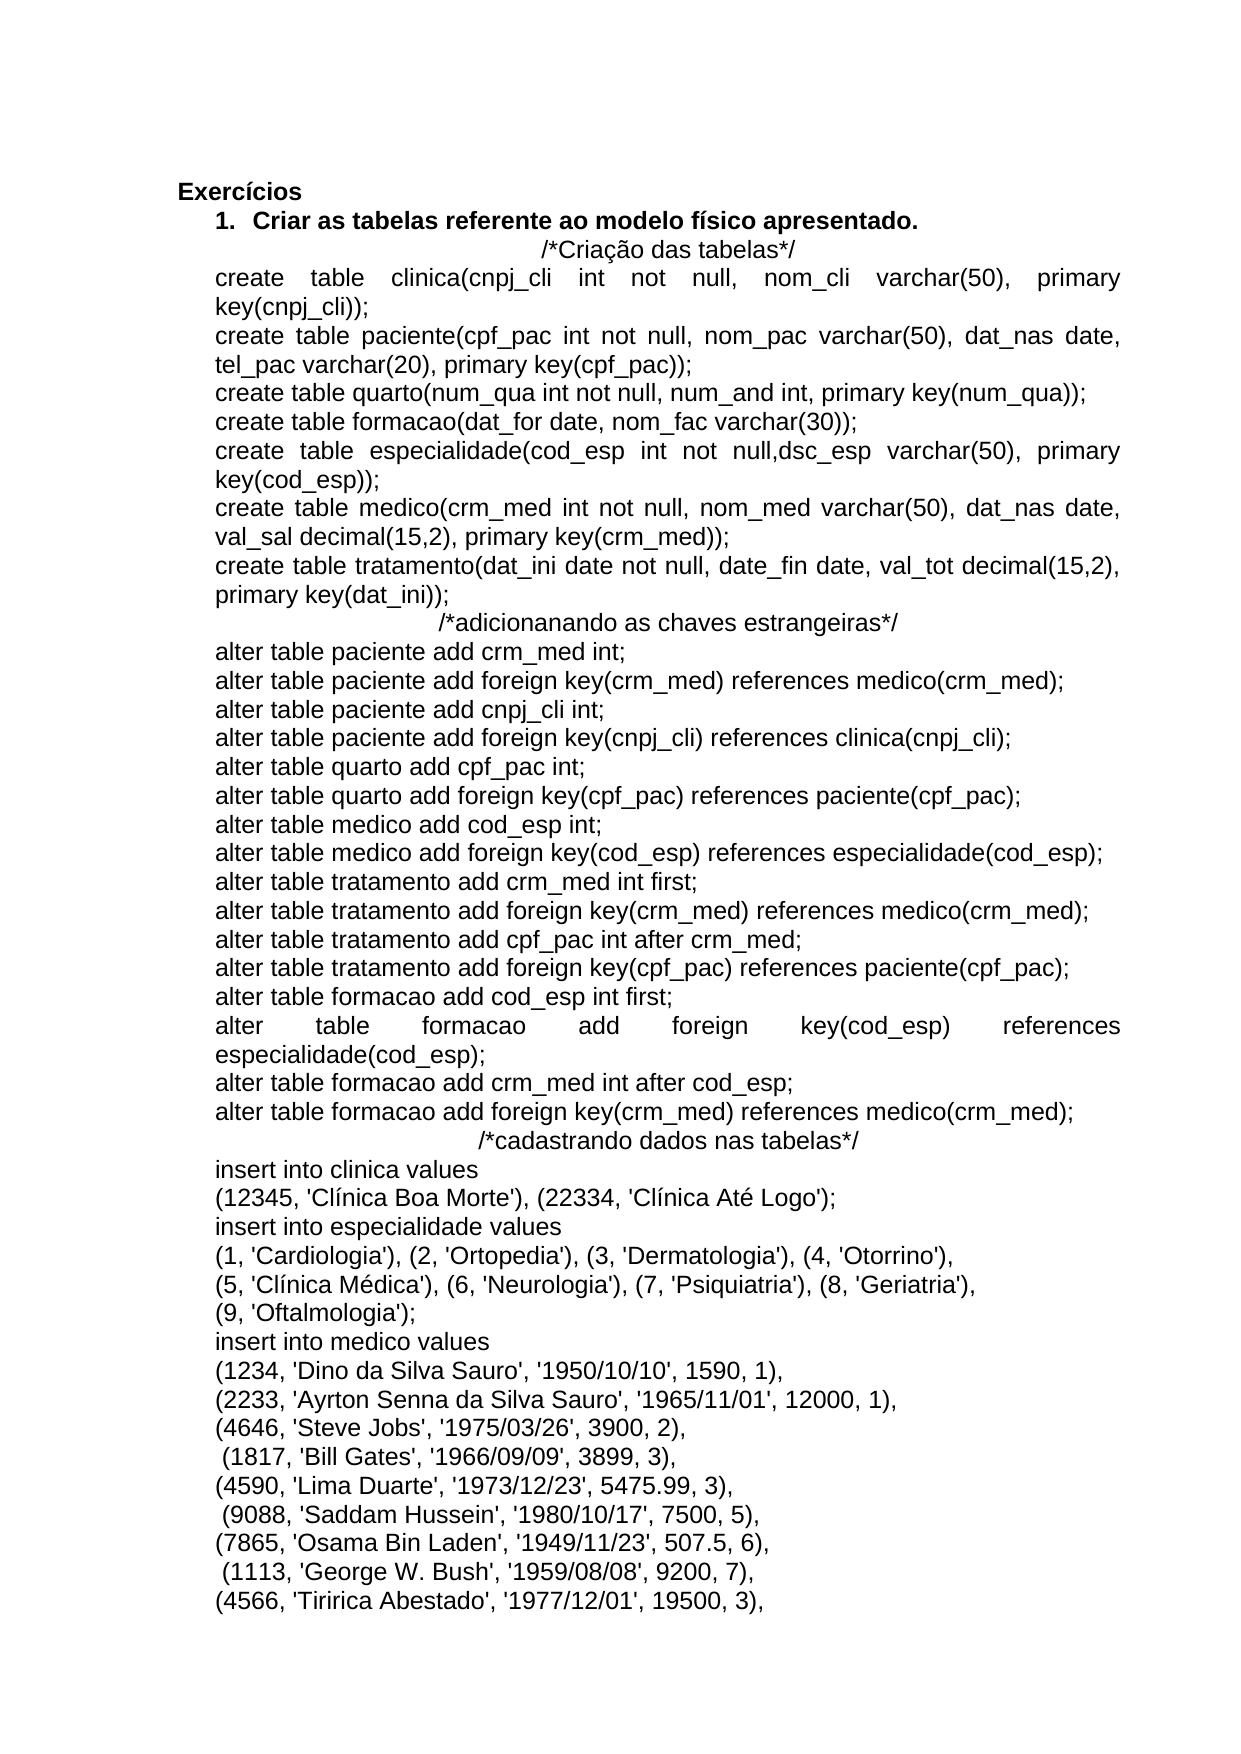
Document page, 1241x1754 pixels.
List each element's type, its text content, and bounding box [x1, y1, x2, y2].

text Exercícios [177, 177, 1122, 206]
text alter table tratamento add cpf_pac int after crm_med; [215, 925, 1122, 953]
text (9, 'Oftalmologia'); [215, 1298, 1122, 1327]
text create table tratamento(dat_ini date not null, date_fin date, val_tot decimal(15,2), primary key(dat_ini)); [215, 551, 1122, 608]
text insert into clinica values [215, 1155, 1122, 1183]
text alter table formacao add foreign key(cod_esp) references especialidade(cod_esp); [215, 1011, 1122, 1068]
text alter table formacao add foreign key(crm_med) references medico(crm_med); [215, 1097, 1122, 1126]
text /*adicionanando as chaves estrangeiras*/ [215, 608, 1122, 637]
text (1113, 'George W. Bush', '1959/08/08', 9200, 7), [215, 1557, 1122, 1586]
text (4646, 'Steve Jobs', '1975/03/26', 3900, 2), [215, 1413, 1122, 1442]
text alter table tratamento add foreign key(crm_med) references medico(crm_med); [215, 896, 1122, 925]
text alter table medico add foreign key(cod_esp) references especialidade(cod_esp); [215, 838, 1122, 867]
text alter table quarto add cpf_pac int; [215, 752, 1122, 781]
text /*Criação das tabelas*/ [177, 235, 1122, 263]
text alter table paciente add foreign key(crm_med) references medico(crm_med); [215, 666, 1122, 695]
text (1, 'Cardiologia'), (2, 'Ortopedia'), (3, 'Dermatologia'), (4, 'Otorrino'), [215, 1241, 1122, 1270]
text alter table medico add cod_esp int; [215, 810, 1122, 838]
text (2233, 'Ayrton Senna da Silva Sauro', '1965/11/01', 12000, 1), [215, 1385, 1122, 1413]
text alter table paciente add cnpj_cli int; [215, 695, 1122, 723]
text (1817, 'Bill Gates', '1966/09/09', 3899, 3), [215, 1442, 1122, 1471]
text /*cadastrando dados nas tabelas*/ [215, 1126, 1122, 1155]
text (4566, 'Tiririca Abestado', '1977/12/01', 19500, 3), [215, 1586, 1122, 1615]
text insert into medico values [215, 1327, 1122, 1356]
text (4590, 'Lima Duarte', '1973/12/23', 5475.99, 3), [215, 1471, 1122, 1500]
list Criar as tabelas referente ao modelo físico apresentado. [215, 206, 1122, 235]
text insert into especialidade values [215, 1212, 1122, 1241]
text alter table formacao add cod_esp int first; [215, 982, 1122, 1011]
text alter table paciente add crm_med int; [215, 637, 1122, 666]
text create table paciente(cpf_pac int not null, nom_pac varchar(50), dat_nas date, tel_pac varchar(20), primary key(cpf_pac)); [215, 321, 1122, 378]
text alter table tratamento add foreign key(cpf_pac) references paciente(cpf_pac); [215, 953, 1122, 982]
text (1234, 'Dino da Silva Sauro', '1950/10/10', 1590, 1), [215, 1356, 1122, 1385]
text create table especialidade(cod_esp int not null,dsc_esp varchar(50), primary key(cod_esp)); [215, 436, 1122, 493]
text alter table paciente add foreign key(cnpj_cli) references clinica(cnpj_cli); [215, 723, 1122, 752]
text alter table formacao add crm_med int after cod_esp; [215, 1068, 1122, 1097]
text create table formacao(dat_for date, nom_fac varchar(30)); [215, 407, 1122, 436]
text alter table quarto add foreign key(cpf_pac) references paciente(cpf_pac); [215, 781, 1122, 810]
text create table quarto(num_qua int not null, num_and int, primary key(num_qua)); [215, 378, 1122, 407]
text (12345, 'Clínica Boa Morte'), (22334, 'Clínica Até Logo'); [215, 1183, 1122, 1212]
text create table clinica(cnpj_cli int not null, nom_cli varchar(50), primary key(cnpj_cli)); [215, 263, 1122, 321]
text (7865, 'Osama Bin Laden', '1949/11/23', 507.5, 6), [215, 1528, 1122, 1557]
text (5, 'Clínica Médica'), (6, 'Neurologia'), (7, 'Psiquiatria'), (8, 'Geriatria'), [215, 1270, 1122, 1298]
text alter table tratamento add crm_med int first; [215, 867, 1122, 896]
text (9088, 'Saddam Hussein', '1980/10/17', 7500, 5), [215, 1500, 1122, 1528]
text create table medico(crm_med int not null, nom_med varchar(50), dat_nas date, val_sal decimal(15,2), primary key(crm_med)); [215, 493, 1122, 551]
